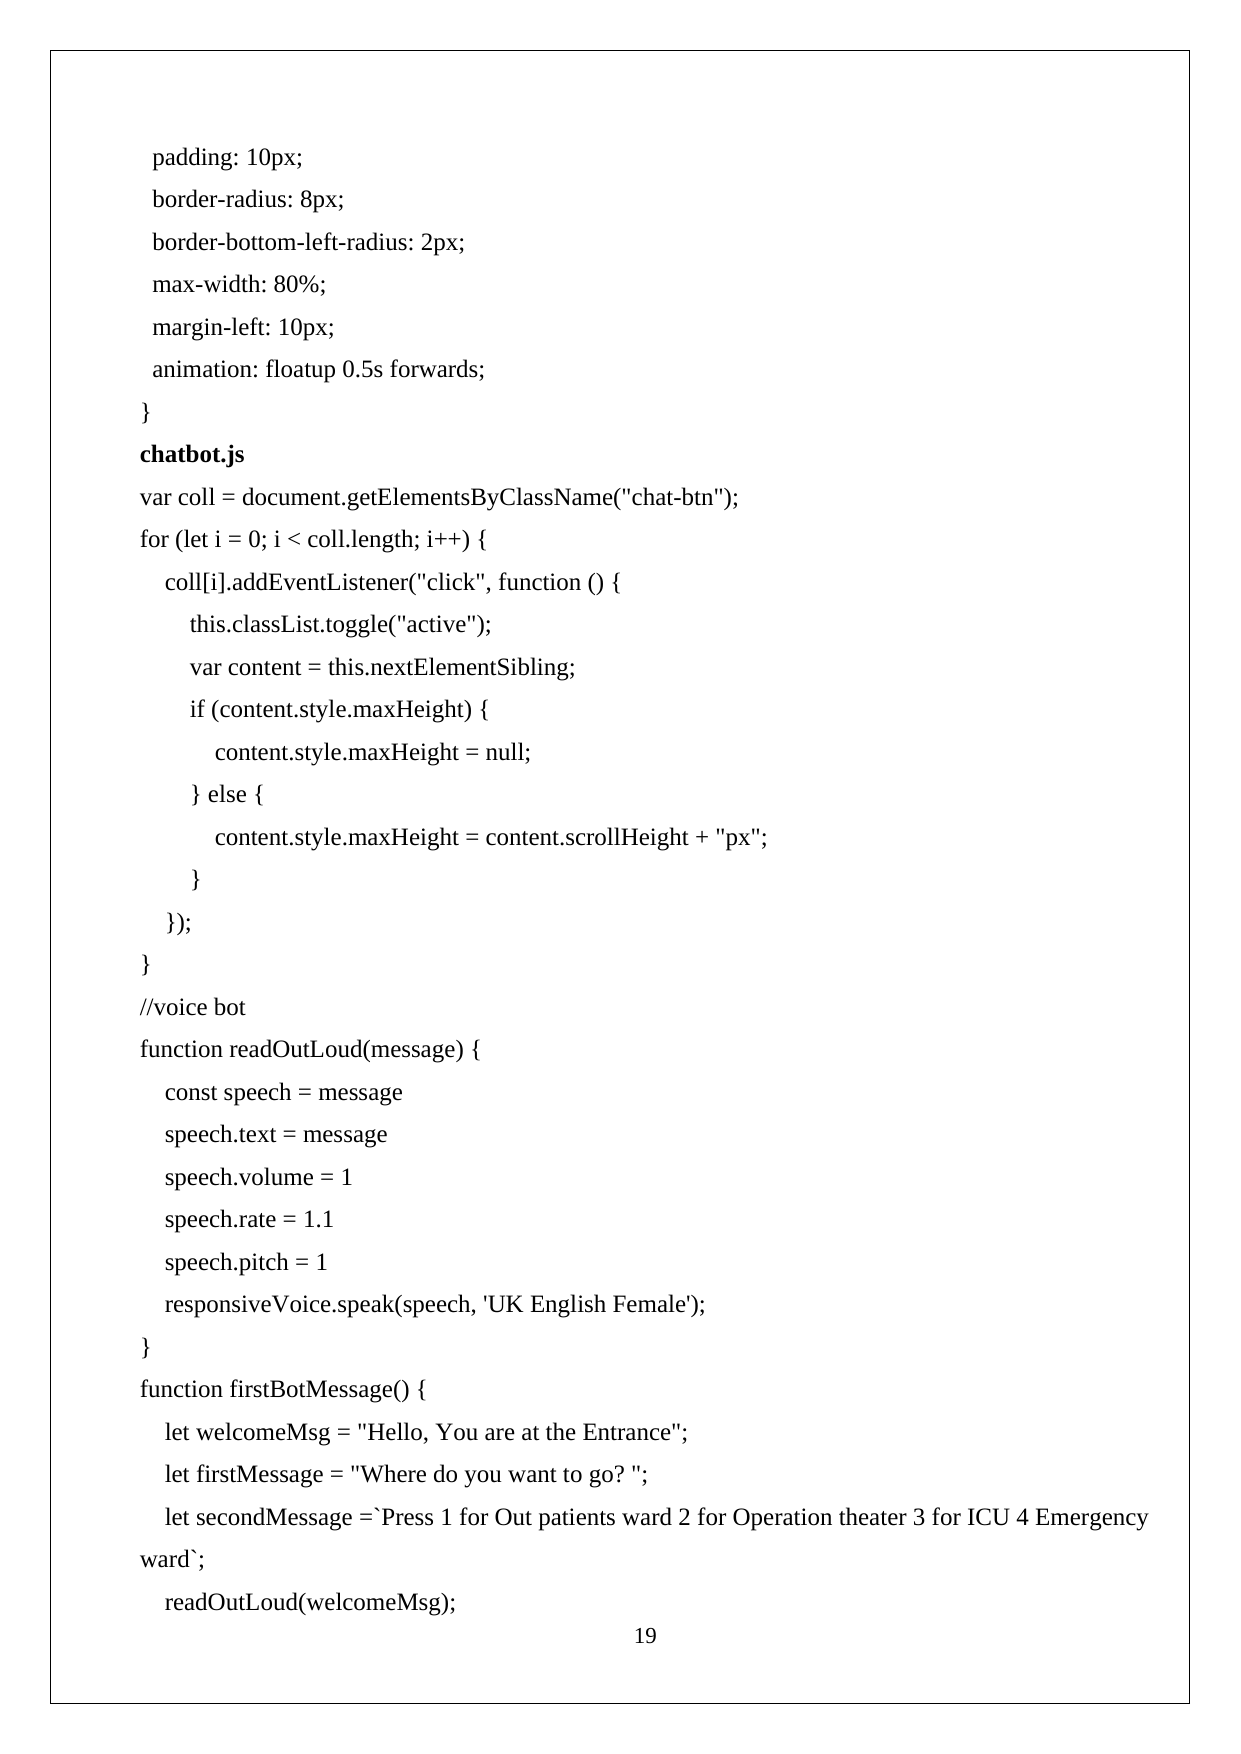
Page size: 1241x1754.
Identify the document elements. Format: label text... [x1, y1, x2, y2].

text let secondMessage =`Press 1 for Out patients ward 2 for Operation theater 3 for ICU 4 Emergency ward`; [139, 1502, 1151, 1573]
text const speech = message [139, 1077, 1151, 1105]
text let firstMessage = "Where do you want to go? "; [139, 1459, 1151, 1488]
text max-width: 80%; [139, 269, 1151, 298]
text function readOutLoud(message) { [139, 1034, 1151, 1063]
text //voice bot [139, 992, 1151, 1020]
text chatbot.js [139, 439, 1151, 468]
text let welcomeMsg = "Hello, You are at the Entrance"; [139, 1417, 1151, 1445]
text animation: floatup 0.5s forwards; [139, 354, 1151, 383]
text for (let i = 0; i < coll.length; i++) { [139, 524, 1151, 553]
text content.style.maxHeight = content.scrollHeight + "px"; [139, 822, 1151, 850]
text this.classList.toggle("active"); [139, 609, 1151, 638]
text } else { [139, 779, 1151, 808]
text function firstBotMessage() { [139, 1374, 1151, 1403]
text responsiveVoice.speak(speech, 'UK English Female'); [139, 1289, 1151, 1318]
text var content = this.nextElementSibling; [139, 652, 1151, 680]
text speech.volume = 1 [139, 1162, 1151, 1190]
text readOutLoud(welcomeMsg); [139, 1587, 1151, 1615]
text content.style.maxHeight = null; [139, 737, 1151, 765]
text var coll = document.getElementsByClassName("chat-btn"); [139, 482, 1151, 510]
text } [139, 949, 1151, 978]
text if (content.style.maxHeight) { [139, 694, 1151, 723]
text } [139, 864, 1151, 893]
text border-radius: 8px; [139, 184, 1151, 213]
text }); [139, 907, 1151, 935]
text coll[i].addEventListener("click", function () { [139, 567, 1151, 595]
text } [139, 397, 1151, 425]
text padding: 10px; [139, 142, 1151, 170]
text speech.rate = 1.1 [139, 1204, 1151, 1233]
text } [139, 1332, 1151, 1360]
text speech.pitch = 1 [139, 1247, 1151, 1275]
text margin-left: 10px; [139, 312, 1151, 340]
text border-bottom-left-radius: 2px; [139, 227, 1151, 255]
text speech.text = message [139, 1119, 1151, 1148]
